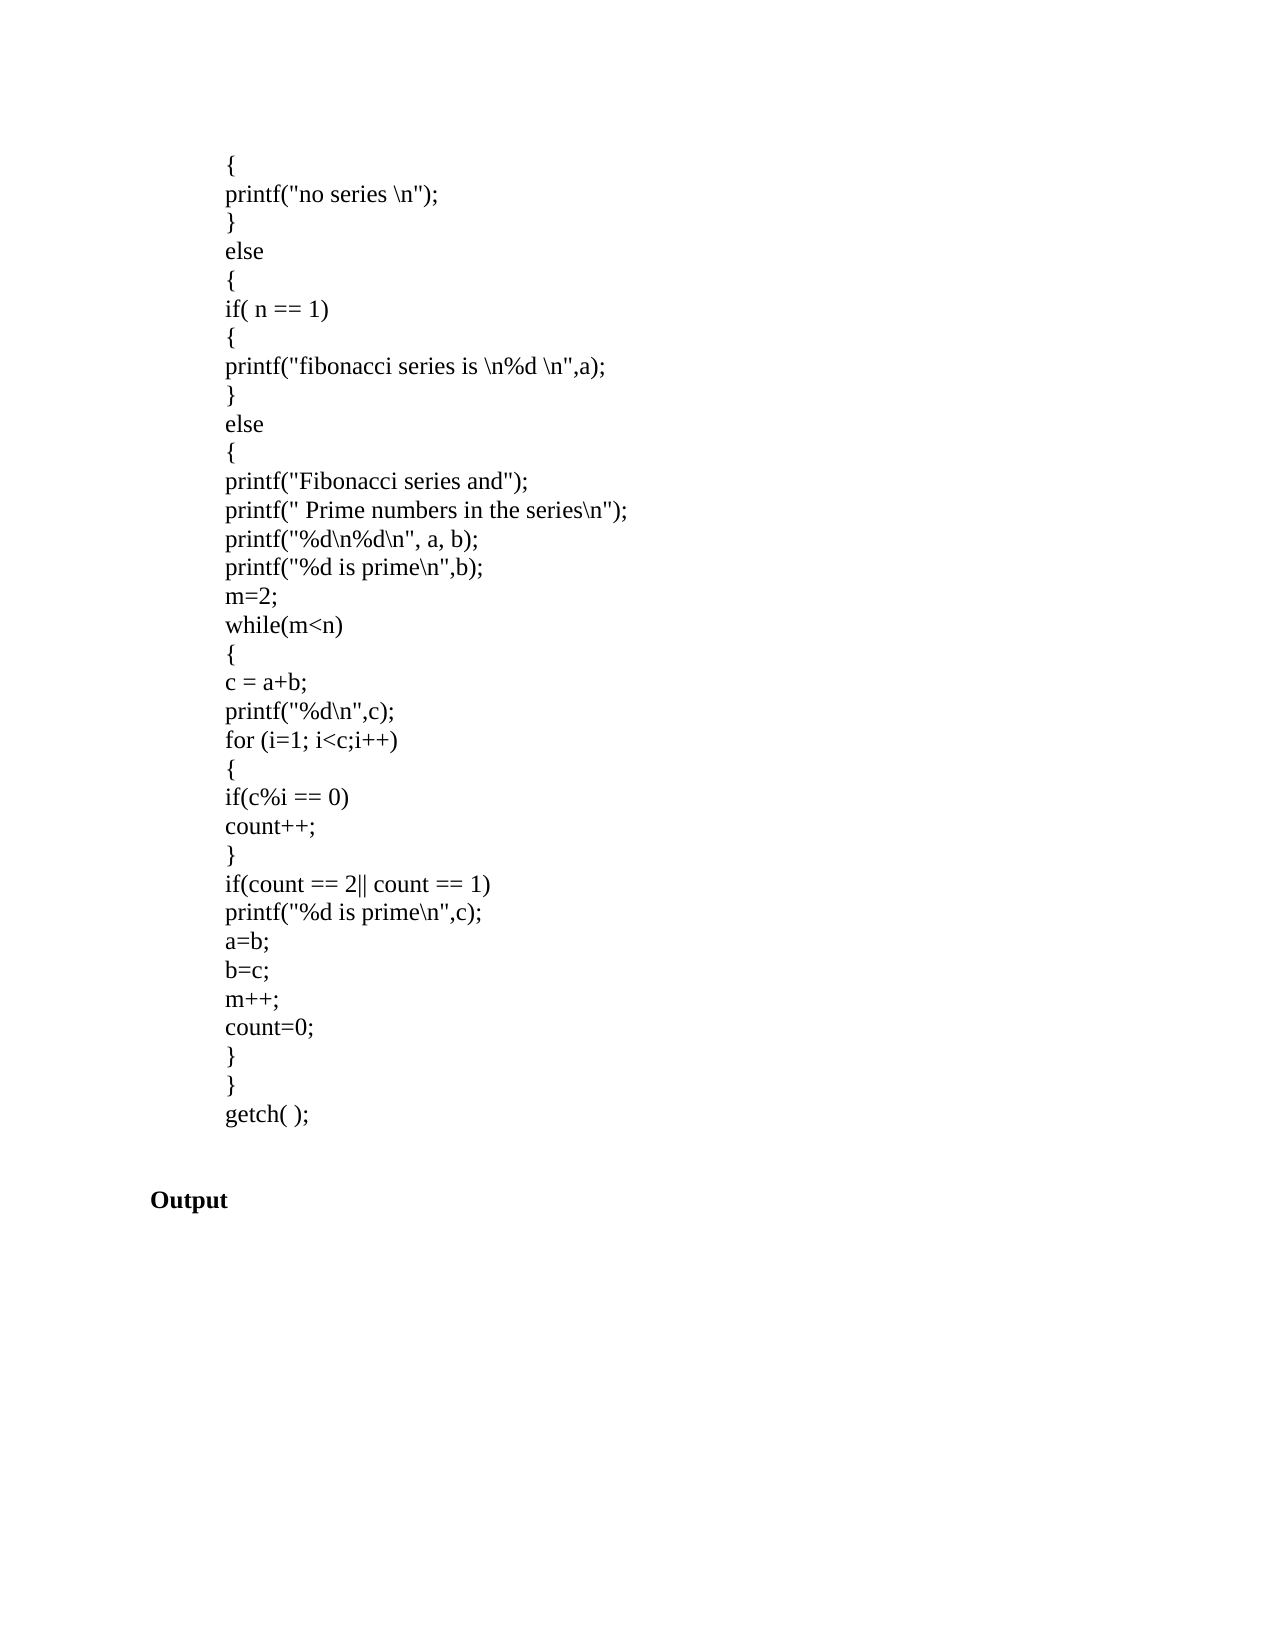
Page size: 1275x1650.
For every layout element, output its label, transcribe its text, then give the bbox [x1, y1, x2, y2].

text Output [150, 1127, 1125, 1214]
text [225, 150, 1125, 1127]
